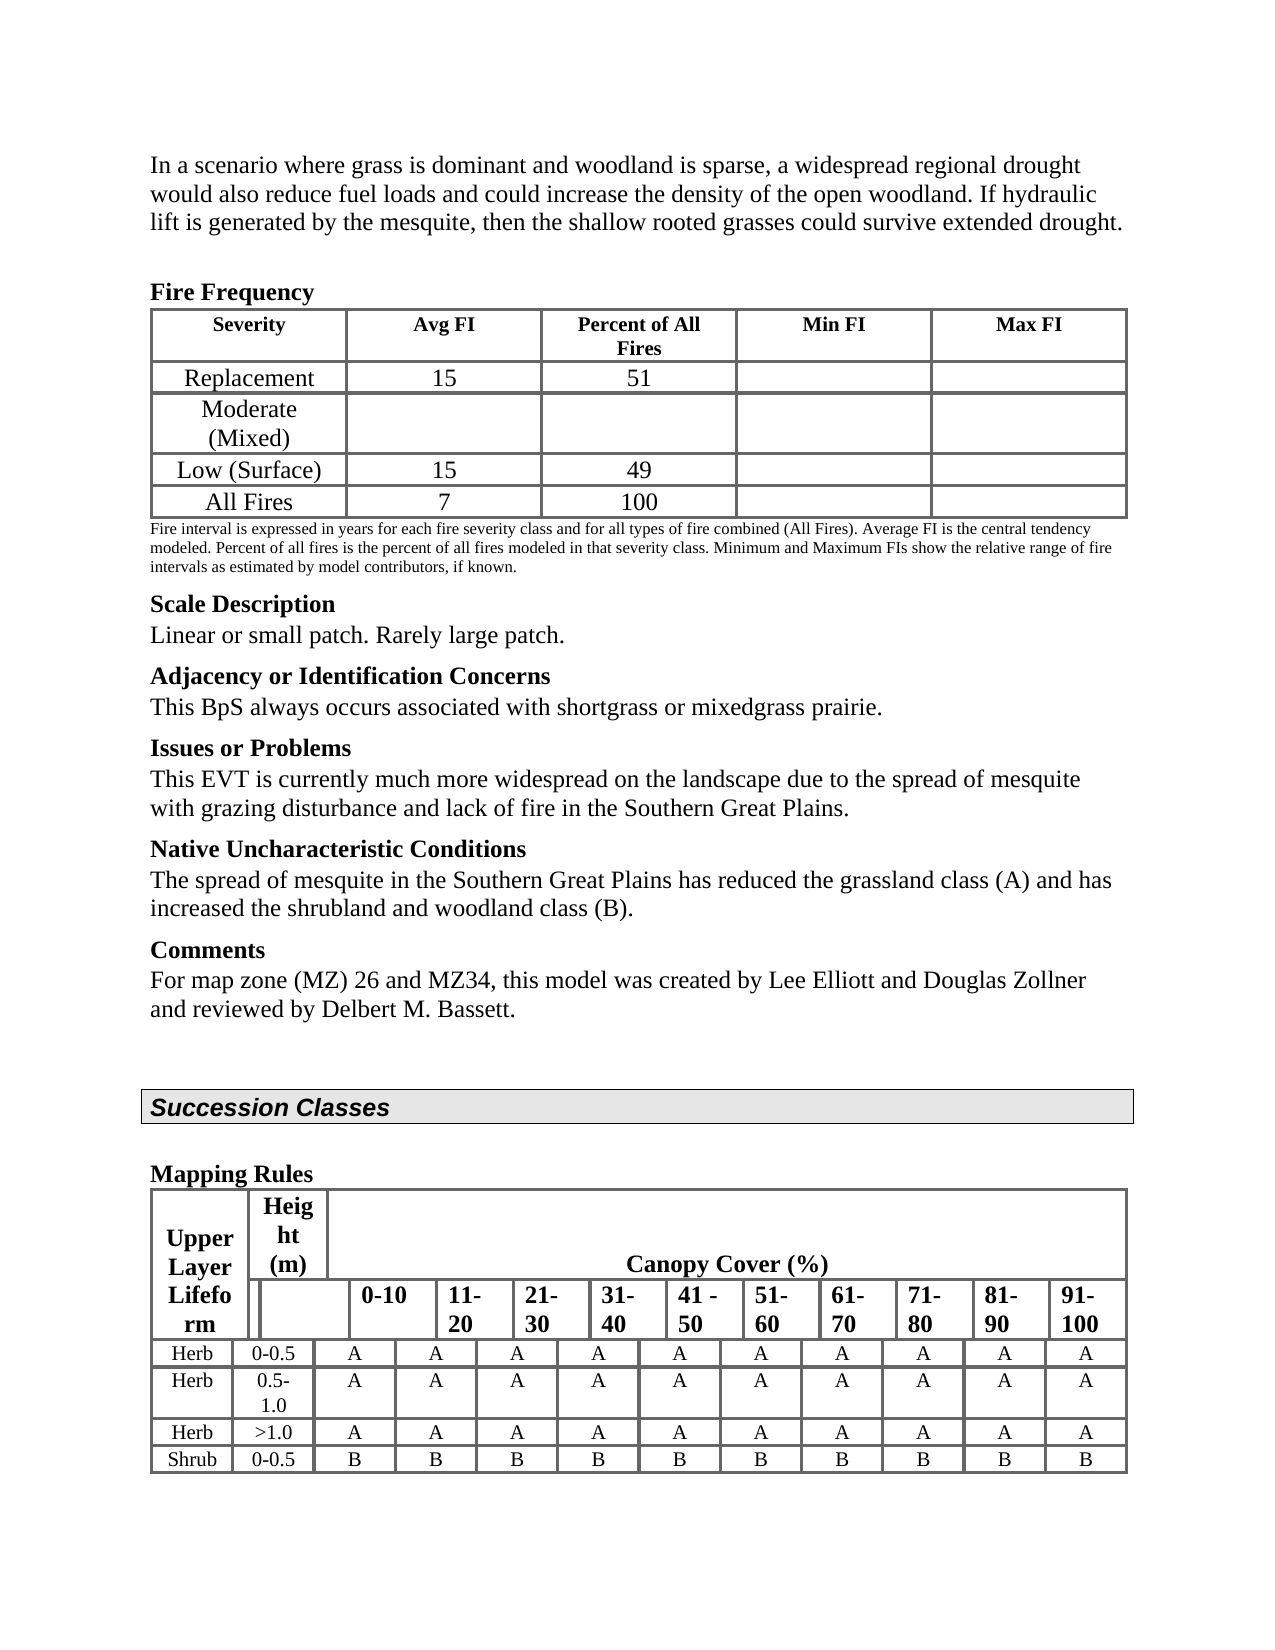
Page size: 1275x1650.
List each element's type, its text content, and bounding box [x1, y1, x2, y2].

table_cell 0-0.5 [234, 1447, 312, 1471]
table_cell A [1047, 1420, 1125, 1444]
table_cell [933, 455, 1125, 484]
table_cell A [966, 1369, 1044, 1417]
text Mapping Rules [150, 1159, 1125, 1188]
table_cell A [722, 1420, 800, 1444]
table_cell [738, 455, 930, 484]
table_cell Replacement [153, 363, 345, 391]
text For map zone (MZ) 26 and MZ34, this model was created by Lee Elliott and Douglas Zollner and reviewed by Delbert M. Bassett. [150, 966, 1125, 1023]
table_cell A [478, 1420, 556, 1444]
table_cell A [397, 1420, 475, 1444]
text Scale Description [150, 589, 1125, 618]
table_cell [348, 395, 540, 452]
table_cell 0-0.5 [234, 1341, 312, 1365]
table_cell A [559, 1420, 637, 1444]
table_cell A [803, 1341, 881, 1365]
table_cell A [1047, 1369, 1125, 1417]
table_cell A [559, 1369, 637, 1417]
text Adjacency or Identification Concerns [150, 661, 1125, 690]
table_header Avg FI [348, 311, 540, 359]
table_cell A [722, 1341, 800, 1365]
table_header Percent of All Fires [543, 311, 735, 359]
table_cell A [641, 1341, 719, 1365]
table_cell 81-90 [975, 1281, 1048, 1338]
table_cell A [641, 1420, 719, 1444]
table_cell 100 [543, 487, 735, 516]
table_cell Herb [153, 1420, 231, 1444]
table_cell A [316, 1420, 394, 1444]
table_cell B [641, 1447, 719, 1471]
table_cell B [803, 1447, 881, 1471]
table_cell [933, 363, 1125, 391]
table_cell 31-40 [592, 1281, 665, 1338]
table_cell A [559, 1341, 637, 1365]
text This BpS always occurs associated with shortgrass or mixedgrass prairie. [150, 692, 1125, 721]
text In a scenario where grass is dominant and woodland is sparse, a widespread regional drought would also reduce fuel loads and could increase the density of the open woodland. If hydraulic lift is generated by the mesquite, then the shallow rooted grasses could survive extended drought. [150, 150, 1125, 236]
text Succession Classes [142, 1090, 1133, 1123]
text Linear or small patch. Rarely large patch. [150, 620, 1125, 648]
table_cell B [478, 1447, 556, 1471]
table_cell 15 [348, 363, 540, 391]
table_cell [933, 395, 1125, 452]
table_cell All Fires [153, 487, 345, 516]
text Fire Frequency [150, 277, 1125, 306]
table_cell [738, 487, 930, 516]
table_cell >1.0 [234, 1420, 312, 1444]
table_cell 0-10 [351, 1281, 435, 1338]
table_header Height (m) [250, 1191, 326, 1277]
table_cell A [397, 1341, 475, 1365]
table_cell A [884, 1341, 962, 1365]
table_cell Low (Surface) [153, 455, 345, 484]
table_cell 11-20 [438, 1281, 512, 1338]
table_cell 7 [348, 487, 540, 516]
table_cell B [316, 1447, 394, 1471]
table_cell Shrub [153, 1447, 231, 1471]
table_cell A [397, 1369, 475, 1417]
table_cell 51 [543, 363, 735, 391]
table_cell 15 [348, 455, 540, 484]
table_cell Herb [153, 1369, 231, 1417]
table_cell A [316, 1341, 394, 1365]
table_cell A [966, 1420, 1044, 1444]
table_cell B [966, 1447, 1044, 1471]
table_header Severity [153, 311, 345, 359]
table_cell A [966, 1341, 1044, 1365]
table_cell [543, 395, 735, 452]
text Issues or Problems [150, 733, 1125, 762]
text The spread of mesquite in the Southern Great Plains has reduced the grassland class (A) and has increased the shrubland and woodland class (B). [150, 865, 1125, 922]
text Comments [150, 935, 1125, 963]
table_cell A [722, 1369, 800, 1417]
table_cell B [722, 1447, 800, 1471]
table_cell Moderate (Mixed) [153, 395, 345, 452]
table_cell 41 - 50 [668, 1281, 742, 1338]
table_cell 0.5-1.0 [234, 1369, 312, 1417]
table_header Min FI [738, 311, 930, 359]
text Fire interval is expressed in years for each fire severity class and for all types of fire combined (All Fires). Average FI is the central tendency modeled. Percent of all fires is the percent of all fires modeled in that severity class. Minimum and Maximum FIs show the relative range of fire intervals as estimated by model contributors, if known. [150, 519, 1125, 576]
table_cell A [803, 1369, 881, 1417]
table_cell A [478, 1369, 556, 1417]
table_cell [738, 363, 930, 391]
table_cell A [884, 1420, 962, 1444]
table_cell A [316, 1369, 394, 1417]
table_cell 61-70 [822, 1281, 895, 1338]
table_cell B [884, 1447, 962, 1471]
text Native Uncharacteristic Conditions [150, 834, 1125, 863]
table_cell [738, 395, 930, 452]
table_header Max FI [933, 311, 1125, 359]
table_cell A [803, 1420, 881, 1444]
table_cell 71-80 [898, 1281, 972, 1338]
table_cell 51-60 [745, 1281, 818, 1338]
table_header Upper Layer Lifeform [153, 1191, 247, 1338]
table_cell A [884, 1369, 962, 1417]
text This EVT is currently much more widespread on the landscape due to the spread of mesquite with grazing disturbance and lack of fire in the Southern Great Plains. [150, 764, 1125, 821]
table_cell B [1047, 1447, 1125, 1471]
table_cell 91-100 [1051, 1281, 1125, 1338]
table_cell B [559, 1447, 637, 1471]
table_cell A [641, 1369, 719, 1417]
table_cell A [1047, 1341, 1125, 1365]
table_cell A [478, 1341, 556, 1365]
table_cell [933, 487, 1125, 516]
table_cell Herb [153, 1341, 231, 1365]
table_header Canopy Cover (%) [329, 1191, 1125, 1277]
table_cell B [397, 1447, 475, 1471]
table_cell 21-30 [515, 1281, 588, 1338]
table_cell 49 [543, 455, 735, 484]
